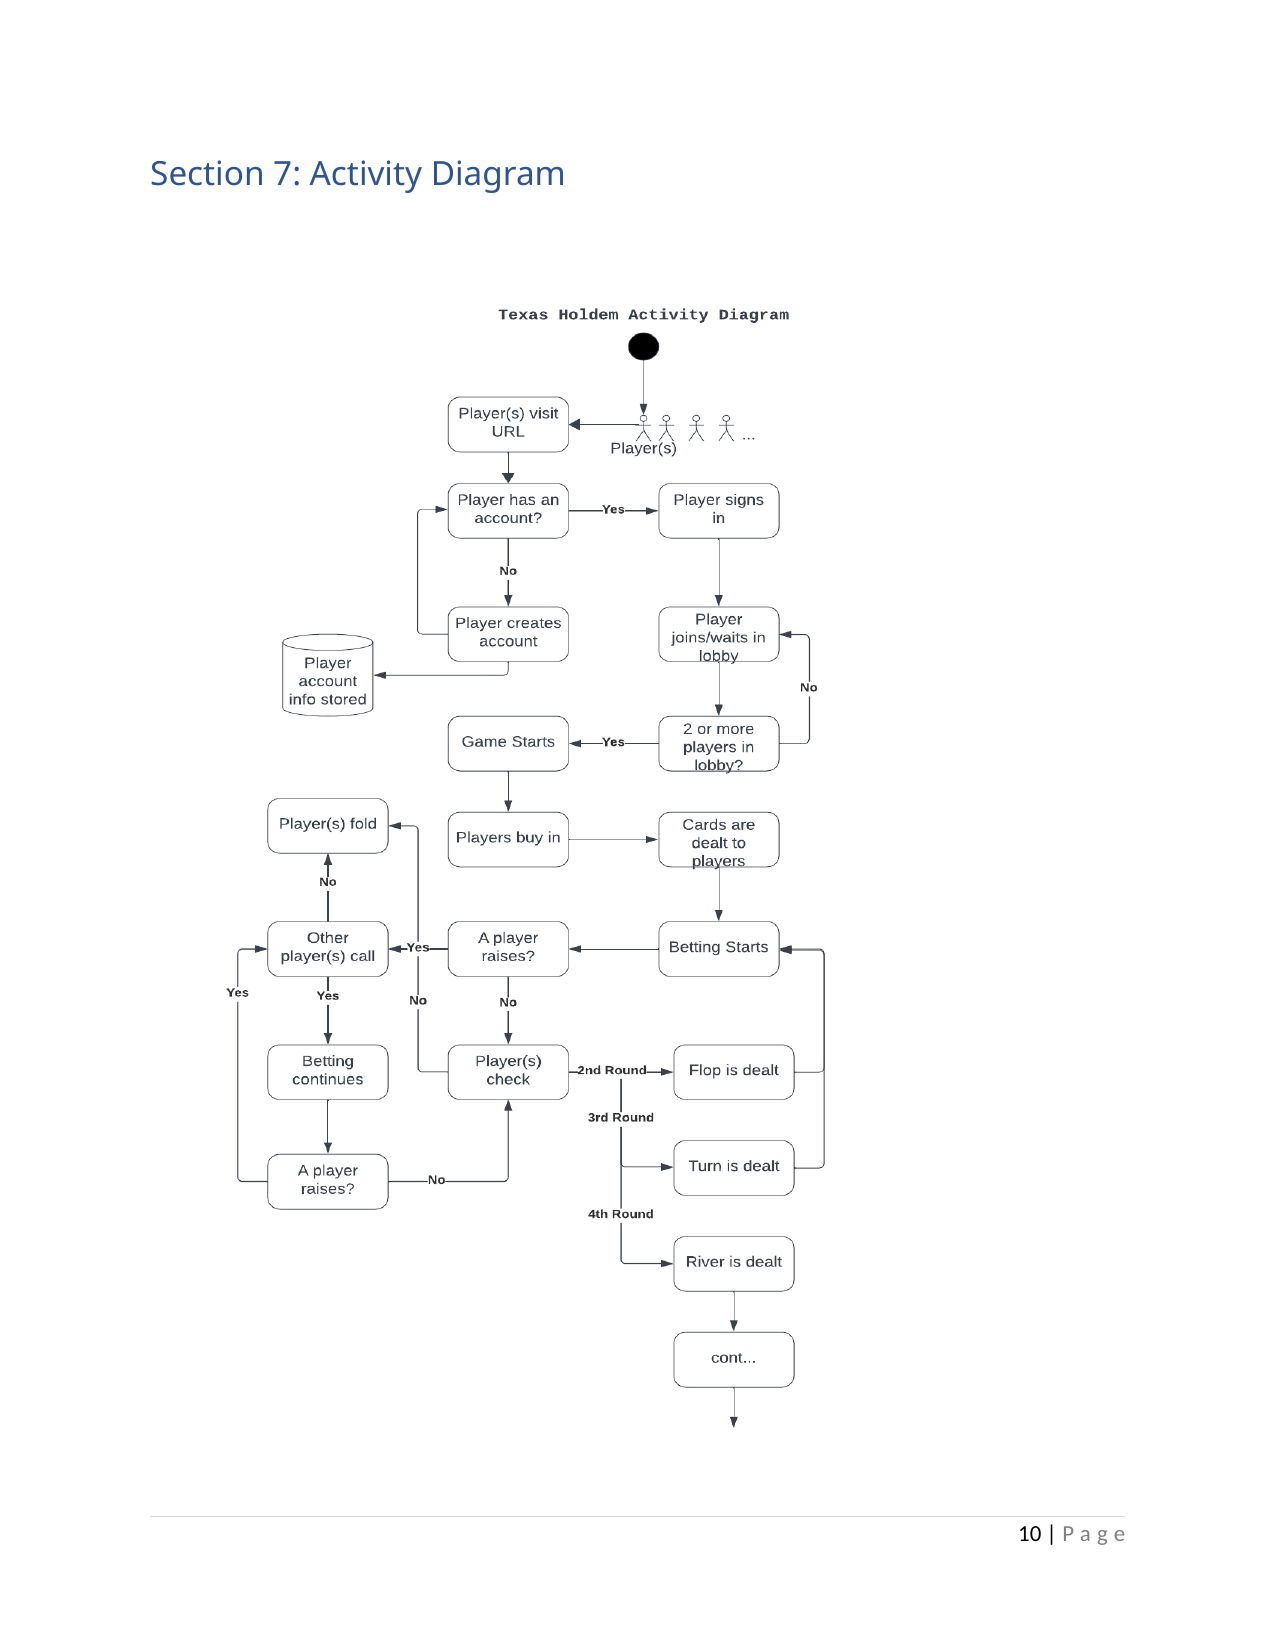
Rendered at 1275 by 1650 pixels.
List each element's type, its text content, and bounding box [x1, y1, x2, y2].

subtitle Section 7: Activity Diagram [150, 150, 1125, 195]
picture [193, 219, 882, 1496]
